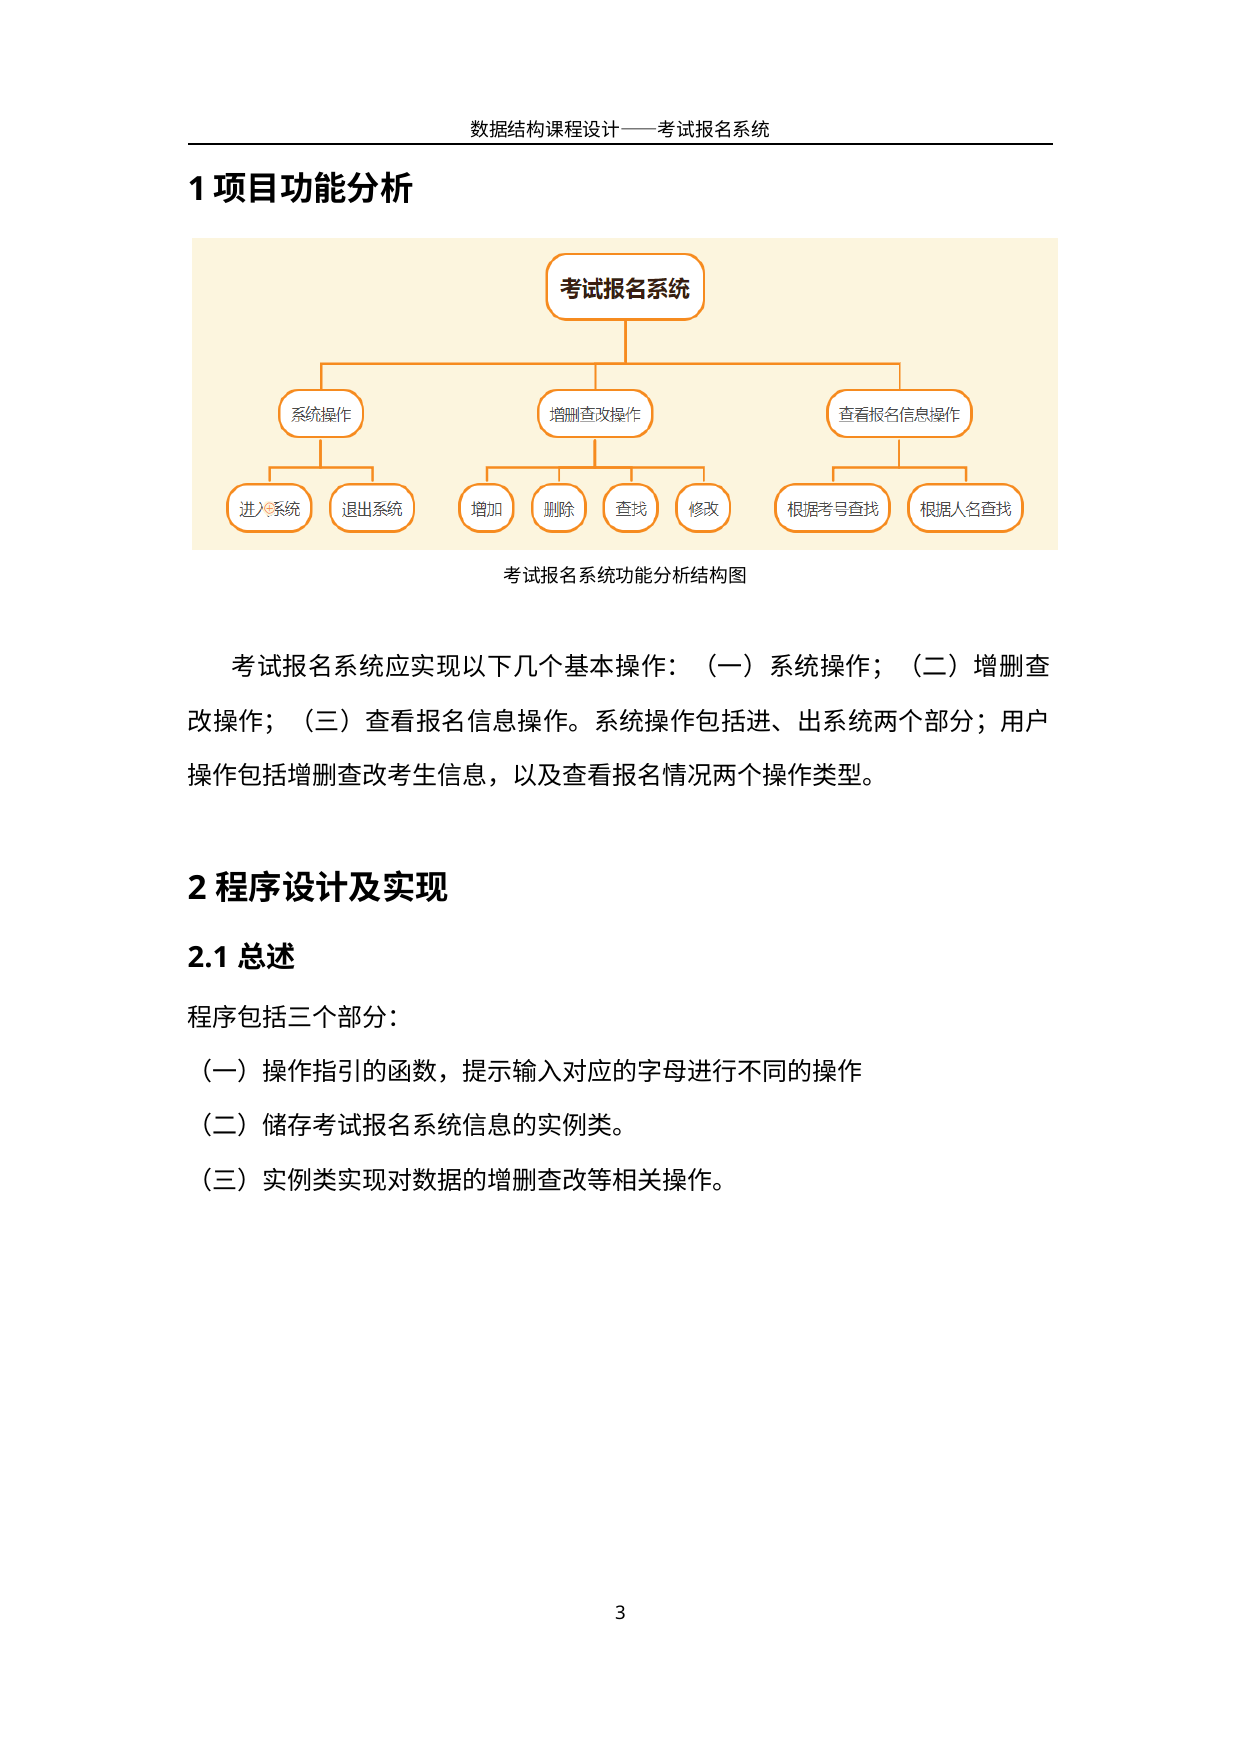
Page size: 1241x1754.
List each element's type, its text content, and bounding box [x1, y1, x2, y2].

text （一）操作指引的函数，提示输入对应的字母进行不同的操作 [187, 1051, 1053, 1088]
picture [192, 238, 1058, 550]
text （三）实例类实现对数据的增删查改等相关操作。 [187, 1160, 1053, 1196]
text （二）储存考试报名系统信息的实例类。 [187, 1106, 1053, 1142]
text 1项目功能分析 [187, 162, 1053, 210]
text 2 程序设计及实现 [187, 861, 1053, 909]
text 2.1 总述 [187, 933, 1053, 976]
text 程序包括三个部分： [187, 997, 1053, 1033]
